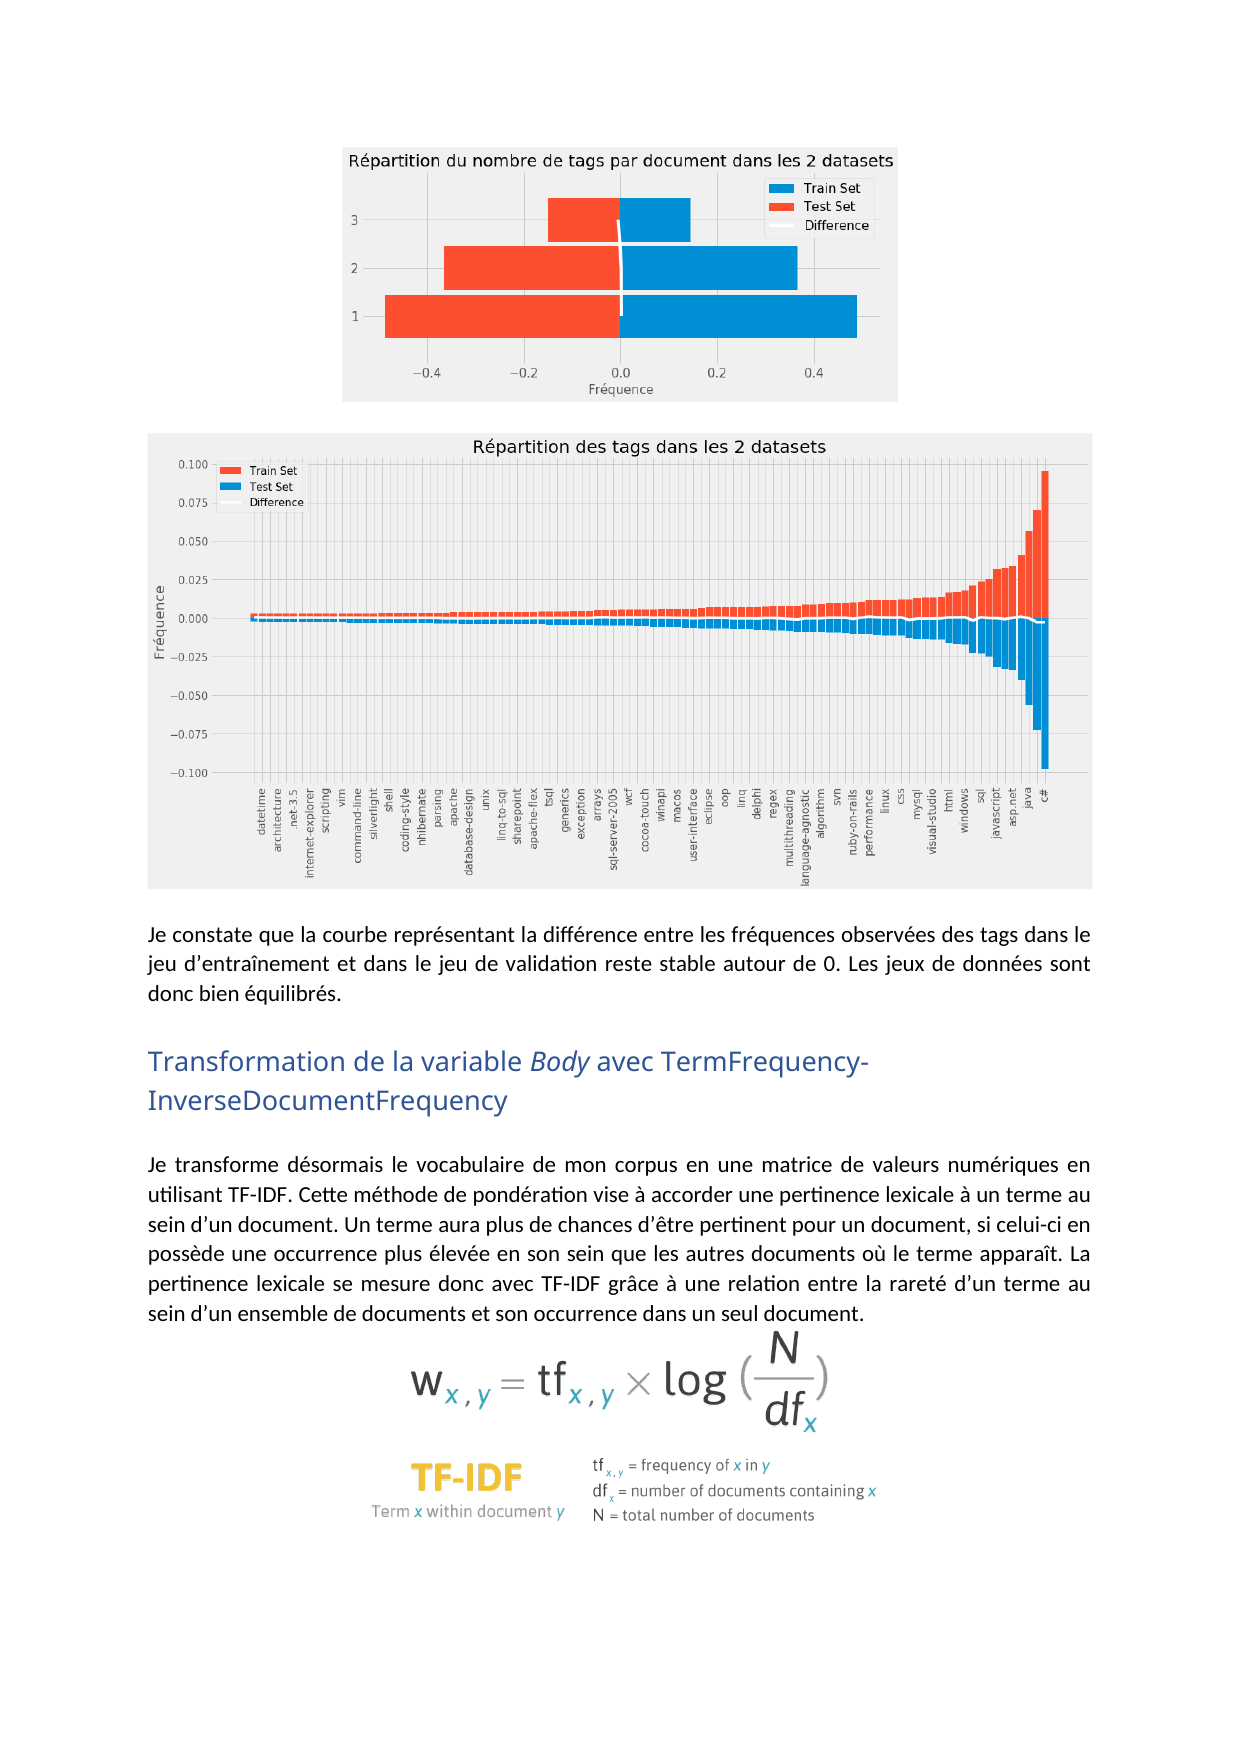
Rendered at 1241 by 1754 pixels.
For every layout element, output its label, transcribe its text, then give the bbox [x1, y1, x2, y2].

text Je transforme désormais le vocabulaire de mon corpus en une matrice de valeurs numériques en utilisant TF-IDF. Cette méthode de pondération vise à accorder une pertinence lexicale à un terme au sein d’un document. Un terme aura plus de chances d’être pertinent pour un document, si celui-ci en possède une occurrence plus élevée en son sein que les autres documents où le terme apparaît. La pertinence lexicale se mesure donc avec TF-IDF grâce à une relation entre la rareté d’un terme au sein d’un ensemble de documents et son occurrence dans un seul document. [148, 1151, 1093, 1327]
picture [147, 433, 1093, 889]
subtitle Transformation de la variable Body avec TermFrequency-InverseDocumentFrequency [148, 1043, 1093, 1119]
text Je constate que la courbe représentant la différence entre les fréquences observées des tags dans le jeu d’entraînement et dans le jeu de validation reste stable autour de 0. Les jeux de données sont donc bien équilibrés. [148, 920, 1093, 1007]
picture [342, 147, 898, 402]
picture [312, 1328, 929, 1534]
